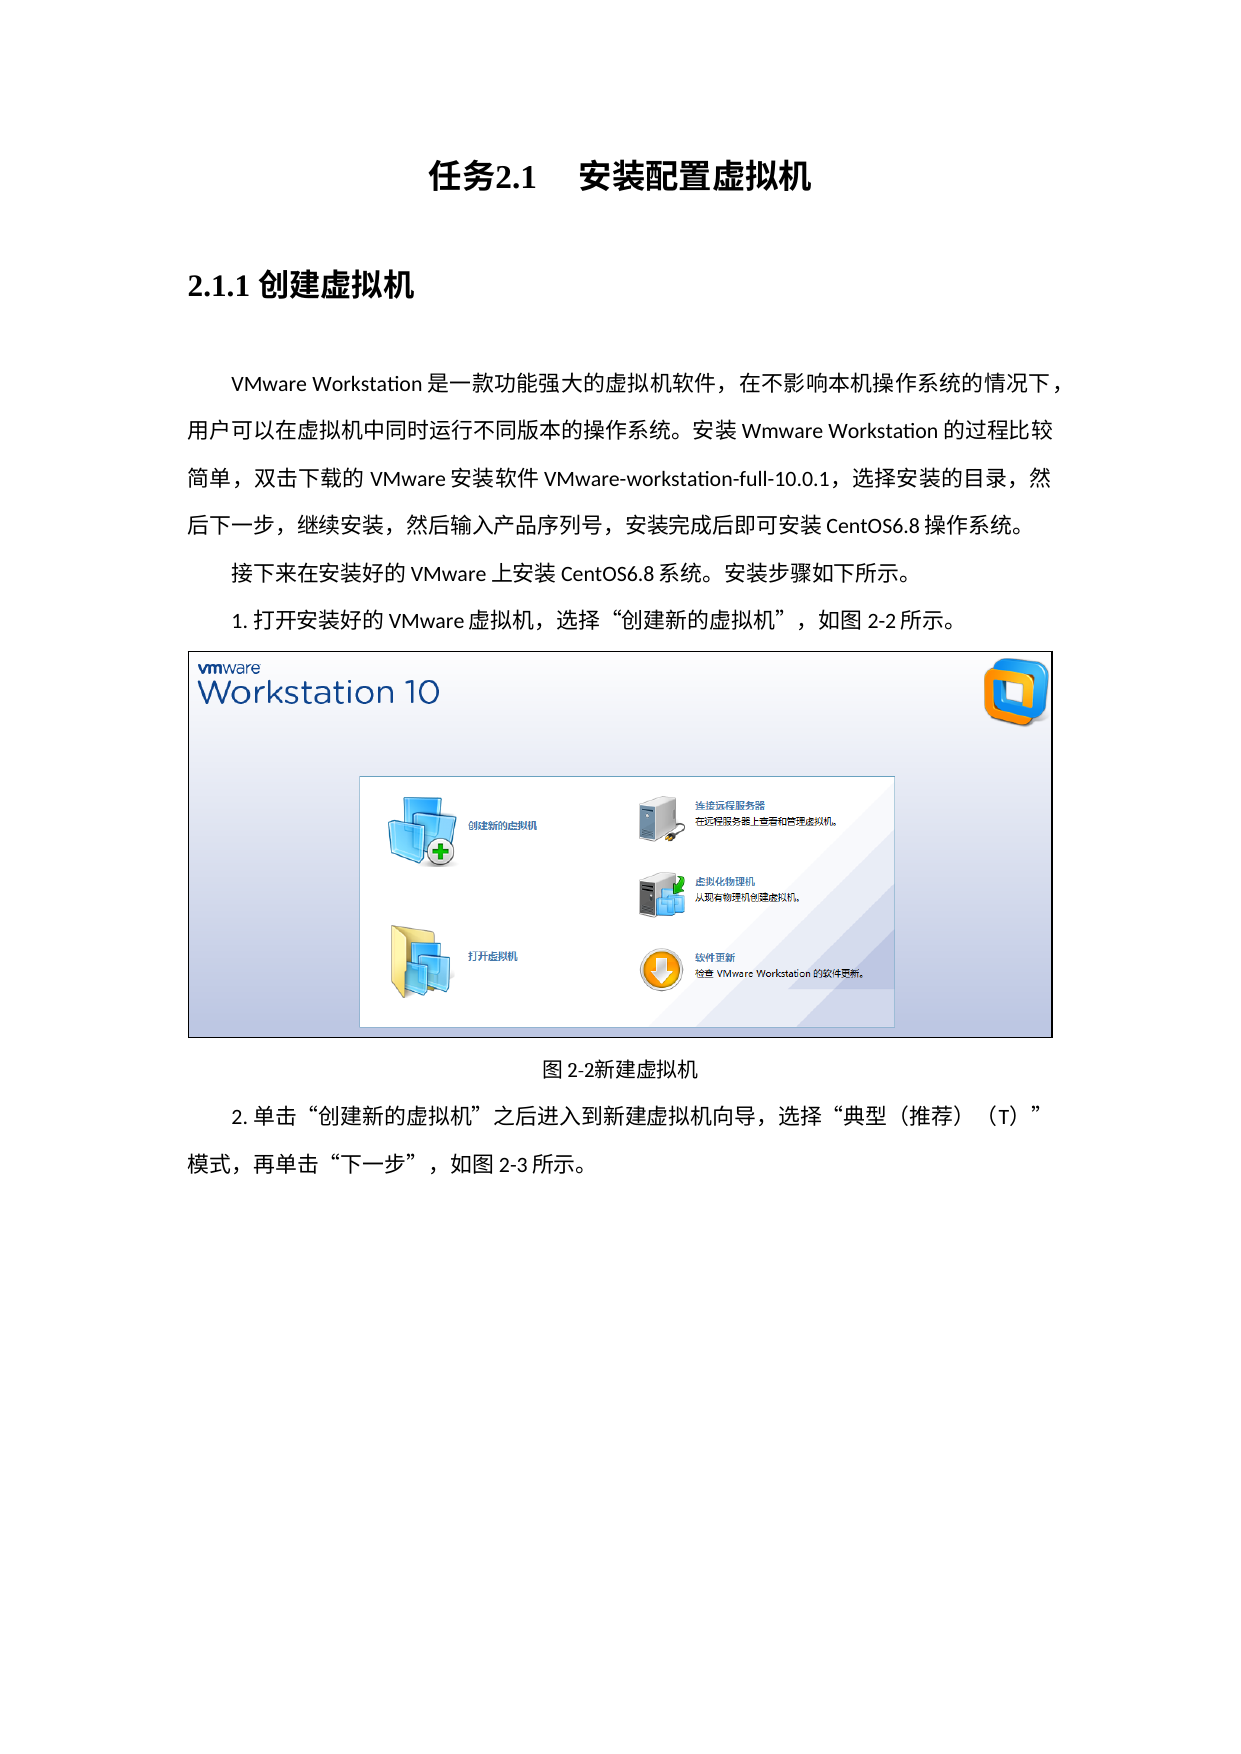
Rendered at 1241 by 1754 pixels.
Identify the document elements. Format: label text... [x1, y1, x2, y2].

list 单击“创建新的虚拟机”之后进入到新建虚拟机向导，选择“典型（推荐）（T）”模式，再单击“下一步”，如图 2-3所示。 [187, 1099, 1053, 1178]
text 图 2-2新建虚拟机 [187, 1054, 1053, 1084]
subtitle 安装配置虚拟机 [187, 150, 1053, 198]
list 打开安装好的VMware虚拟机，选择“创建新的虚拟机”，如图 2-2所示。 [187, 603, 1053, 635]
subtitle 创建虚拟机 [187, 260, 1053, 306]
picture [189, 652, 1051, 1037]
text VMware Workstation是一款功能强大的虚拟机软件，在不影响本机操作系统的情况下，用户可以在虚拟机中同时运行不同版本的操作系统。安装Wmware Workstation的过程比较简单，双击下载的VMware安装软件VMware-workstation-full-10.0.1，选择安装的目录，然后下一步，继续安装，然后输入产品序列号，安装完成后即可安装CentOS6.8操作系统。 [187, 366, 1053, 540]
text 接下来在安装好的VMware上安装CentOS6.8系统。安装步骤如下所示。 [187, 556, 1053, 587]
